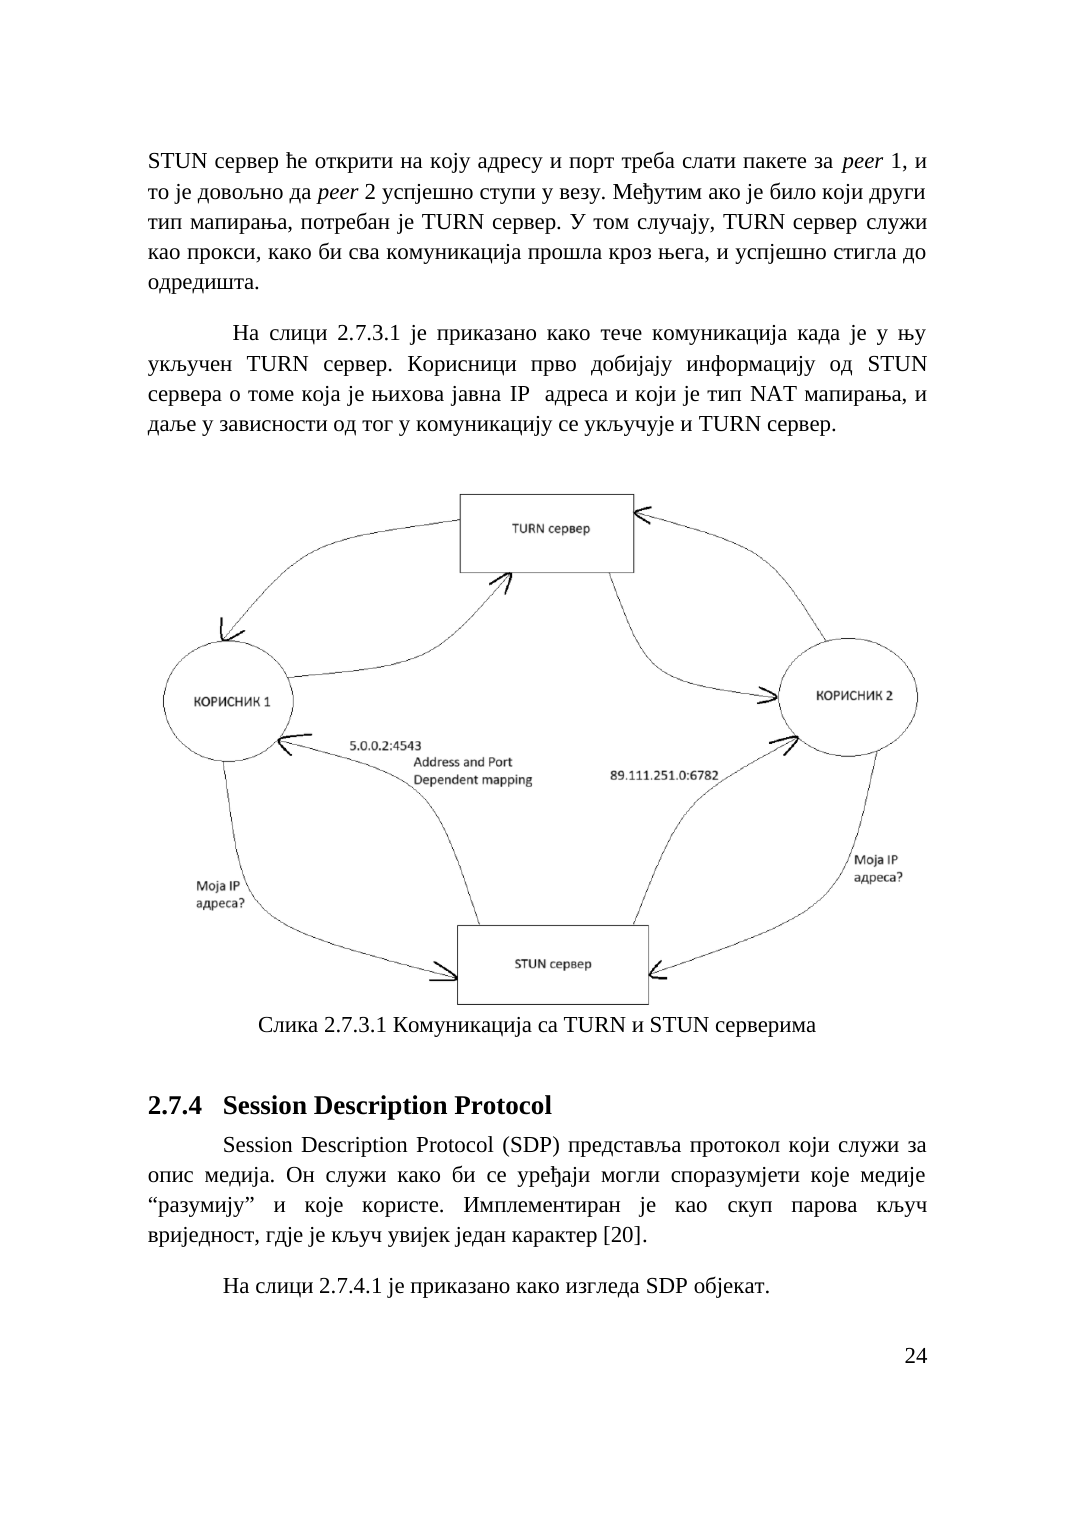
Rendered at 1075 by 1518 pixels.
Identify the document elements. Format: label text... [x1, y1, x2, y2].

subtitle 2.7.4 Session Description Protocol [148, 1089, 927, 1120]
text На слици 2.7.3.1 је приказано како тече комуникација када је у њу укључен TURN сервер. Корисници прво добијају информацију од STUN сервера о томе која је њихова јавна IP адреса и који је тип NAT мапирања, и даље у зависности од тог у комуникацију се укључује и TURN сервер. [148, 319, 927, 436]
text Слика 2.7.3.1 Комуникација са TURN и STUN серверима [148, 1012, 927, 1038]
text Session Description Protocol (SDP) представља протокол који служи за опис медија. Он служи како би се уређаји могли споразумјети које медије “разумију” и које користе. Имплементиран је као скуп парова кључ вриједност, гдје је кључ увијек један карактер [20]. [148, 1131, 927, 1248]
picture [147, 487, 928, 1012]
text На слици 2.7.4.1 је приказано како изгледа SDP објекат. [148, 1273, 927, 1299]
